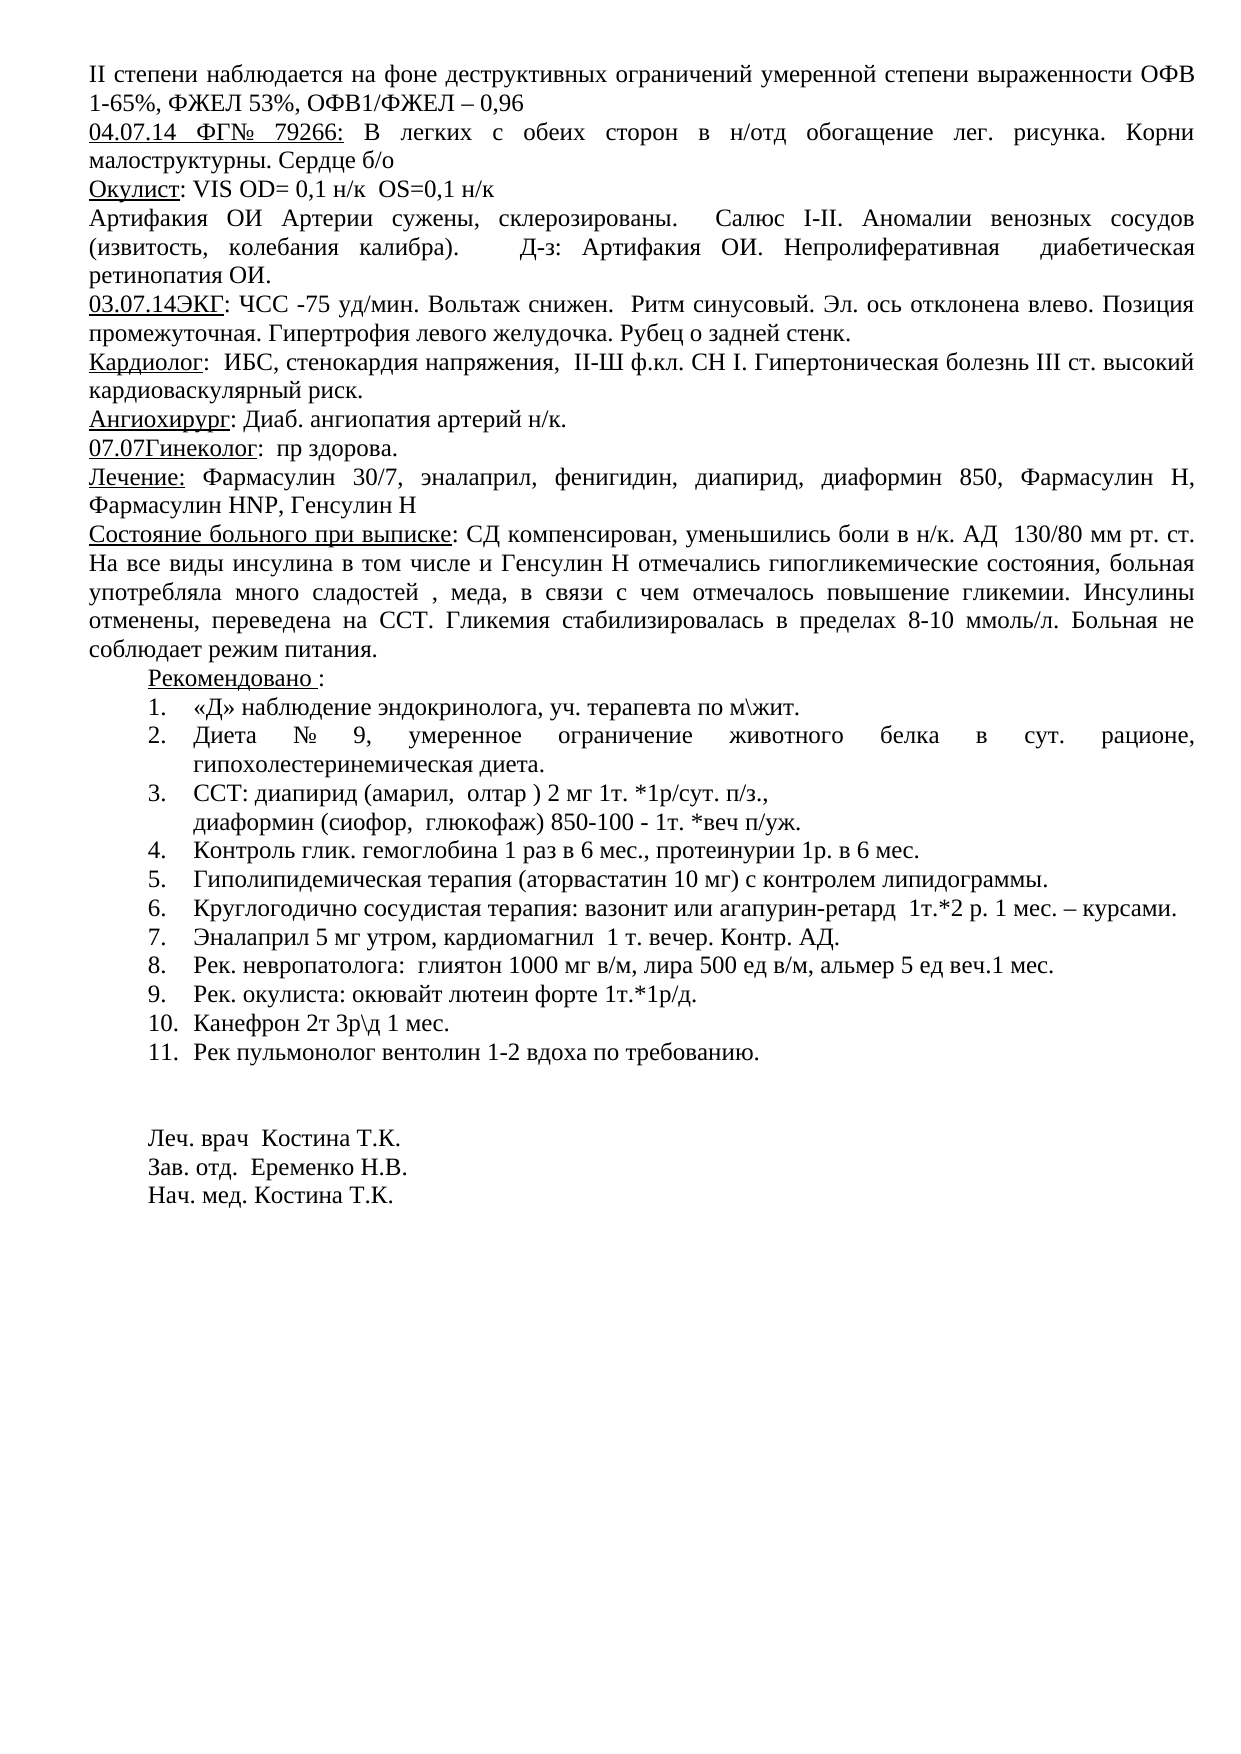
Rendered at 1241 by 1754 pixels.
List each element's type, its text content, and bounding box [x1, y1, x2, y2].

list Гиполипидемическая терапия (аторвастатин 10 мг) с контролем липидограммы. [148, 864, 1196, 893]
text диаформин (сиофор, глюкофаж) 850-100 - 1т. *веч п/уж. [193, 807, 1196, 835]
text Окулист: VIS OD= 0,1 н/к OS=0,1 н/к [89, 174, 1196, 203]
list Эналаприл 5 мг утром, кардиомагнил 1 т. вечер. Контр. АД. [148, 922, 1196, 950]
list Рек. окулиста: окювайт лютеин форте 1т.*1р/д. [148, 979, 1196, 1008]
list Канефрон 2т 3р\д 1 мес. [148, 1008, 1196, 1037]
text Нач. мед. Костина Т.К. [148, 1180, 1196, 1209]
subtitle Леч. врач Костина Т.К. [148, 1123, 1196, 1152]
text Рекомендовано : [148, 663, 1196, 692]
list «Д» наблюдение эндокринолога, уч. терапевта по м\жит. [148, 692, 1196, 720]
list Круглогодично сосудистая терапия: вазонит или агапурин-ретард 1т.*2 р. 1 мес. – курсами. [148, 893, 1196, 922]
text Состояние больного при выписке: СД компенсирован, уменьшились боли в н/к. АД 130/80 мм рт. ст. На все виды инсулина в том числе и Генсулин Н отмечались гипогликемические состояния, больная употребляла много сладостей , меда, в связи с чем отмечалось повышение гликемии. Инсулины отменены, переведена на ССТ. Гликемия стабилизировалась в пределах 8-10 ммоль/л. Больная не соблюдает режим питания. [89, 519, 1196, 663]
text Ангиохирург: Диаб. ангиопатия артерий н/к. [89, 404, 1196, 433]
text Лечение: Фармасулин 30/7, эналаприл, фенигидин, диапирид, диаформин 850, Фармасулин Н, Фармасулин НNР, Генсулин Н [89, 462, 1196, 519]
text 07.07Гинеколог: пр здорова. [89, 433, 1196, 462]
list Рек пульмонолог вентолин 1-2 вдоха по требованию. [148, 1037, 1196, 1065]
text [89, 59, 1196, 117]
list Рек. невропатолога: глиятон 1000 мг в/м, лира 500 ед в/м, альмер 5 ед веч.1 мес. [148, 950, 1196, 979]
list Контроль глик. гемоглобина 1 раз в 6 мес., протеинурии 1р. в 6 мес. [148, 835, 1196, 864]
text 03.07.14ЭКГ: ЧСС -75 уд/мин. Вольтаж снижен. Ритм синусовый. Эл. ось отклонена влево. Позиция промежуточная. Гипертрофия левого желудочка. Рубец о задней стенк. [89, 289, 1196, 347]
text Зав. отд. Еременко Н.В. [148, 1152, 1196, 1180]
list Диета № 9, умеренное ограничение животного белка в сут. рационе, гипохолестеринемическая диета. [148, 720, 1196, 778]
text 04.07.14 ФГ№ 79266: В легких с обеих сторон в н/отд обогащение лег. рисунка. Корни малоструктурны. Сердце б/о [89, 117, 1196, 174]
list ССТ: диапирид (амарил, олтар ) 2 мг 1т. *1р/сут. п/з., [148, 778, 1196, 807]
text Кардиолог: ИБС, стенокардия напряжения, II-Ш ф.кл. СН I. Гипертоническая болезнь III ст. высокий кардиоваскулярный риск. [89, 347, 1196, 404]
text Артифакия ОИ Артерии сужены, склерозированы. Салюс I-II. Аномалии венозных сосудов (извитость, колебания калибра). Д-з: Артифакия ОИ. Непролиферативная диабетическая ретинопатия ОИ. [89, 203, 1196, 289]
